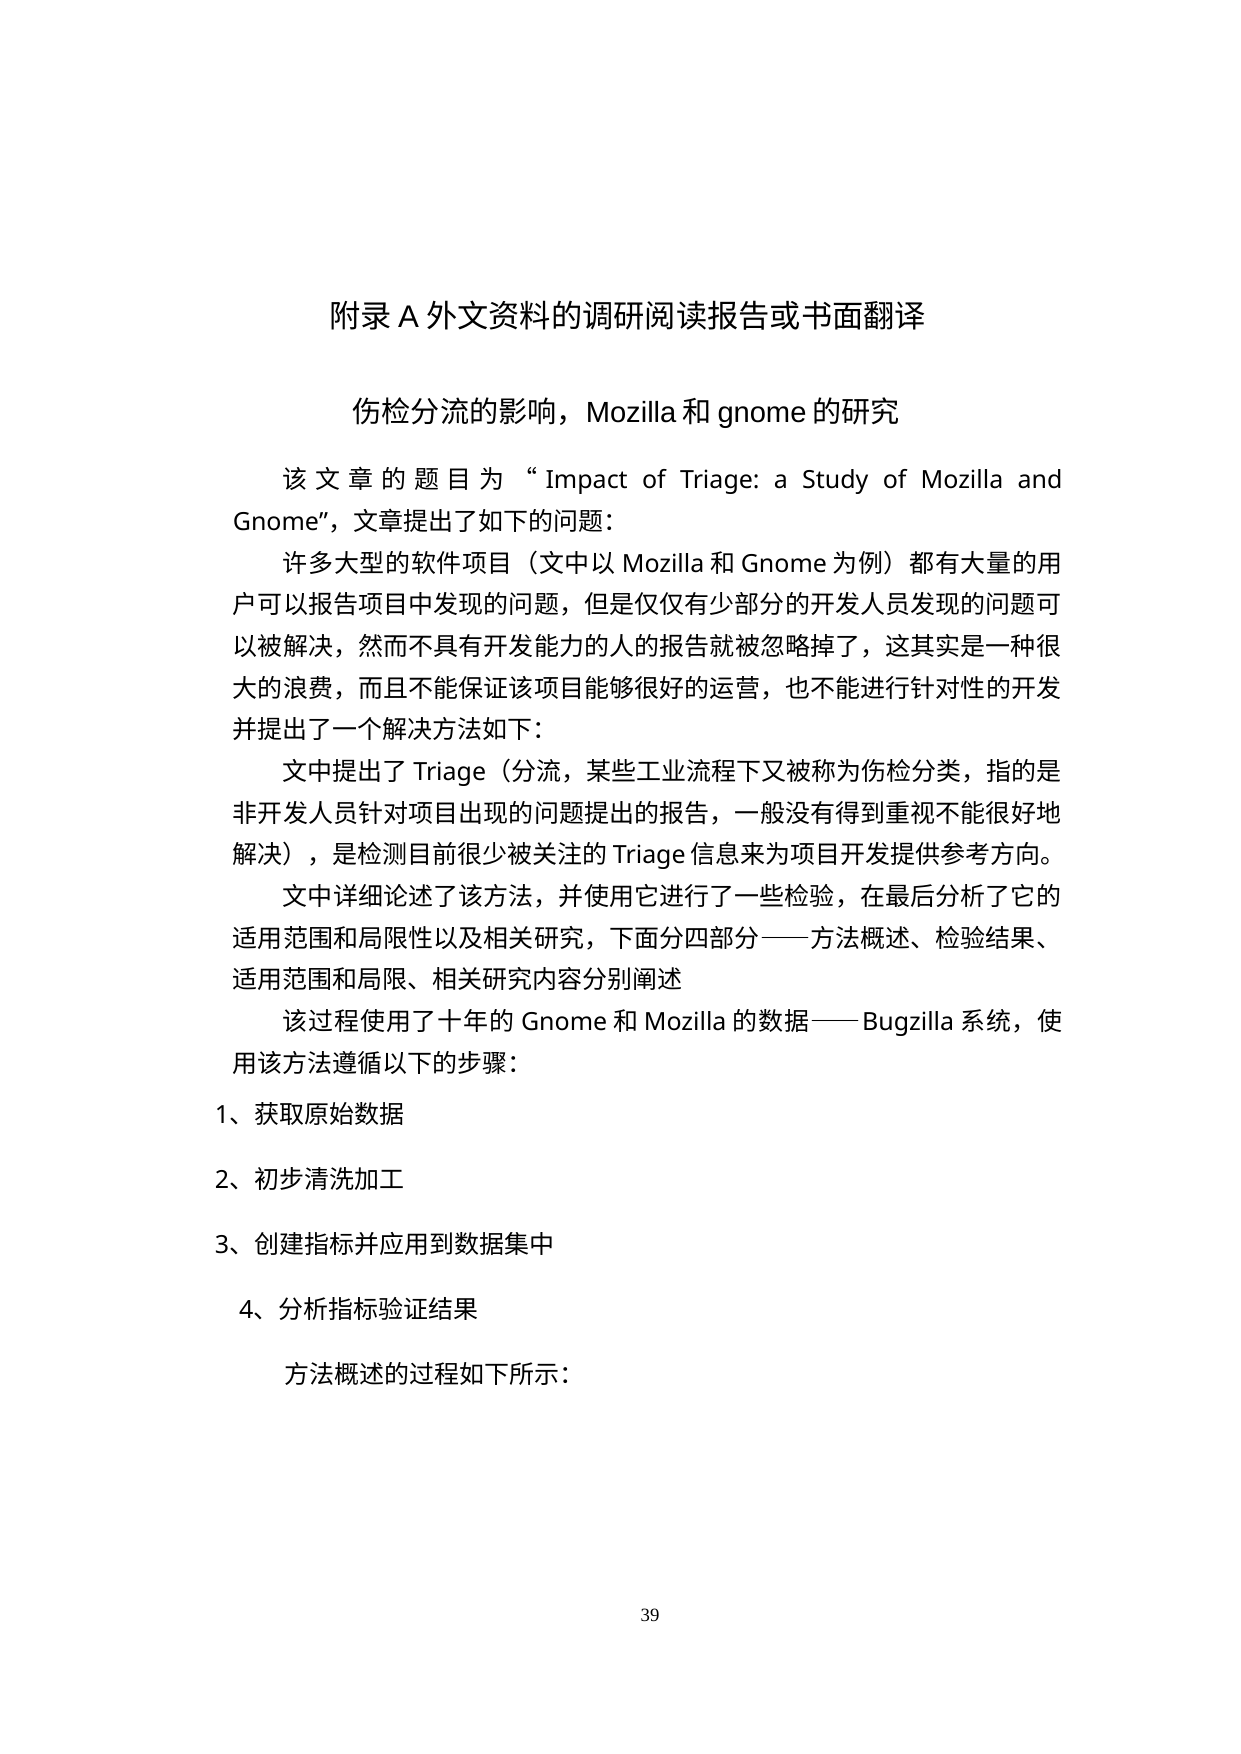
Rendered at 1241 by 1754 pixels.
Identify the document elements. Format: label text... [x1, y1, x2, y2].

text 4、分析指标验证结果 [189, 1276, 1063, 1341]
text 方法概述的过程如下所示： [189, 1341, 1063, 1406]
text 许多大型的软件项目（文中以Mozilla和Gnome为例）都有大量的用户可以报告项目中发现的问题，但是仅仅有少部分的开发人员发现的问题可以被解决，然而不具有开发能力的人的报告就被忽略掉了，这其实是一种很大的浪费，而且不能保证该项目能够很好的运营，也不能进行针对性的开发并提出了一个解决方法如下： [233, 539, 1063, 747]
text 2、初步清洗加工 [189, 1146, 1063, 1211]
text 该过程使用了十年的Gnome和Mozilla的数据——Bugzilla系统，使用该方法遵循以下的步骤： [233, 997, 1063, 1081]
subtitle 附录A 外文资料的调研阅读报告或书面翻译 [192, 291, 1063, 336]
text 该文章的题目为“Impact of Triage: a Study of Mozilla and Gnome”，文章提出了如下的问题： [233, 456, 1063, 539]
subtitle 伤检分流的影响，Mozilla和gnome的研究 [189, 388, 1063, 431]
text 3、创建指标并应用到数据集中 [189, 1211, 1063, 1276]
text 文中提出了Triage（分流，某些工业流程下又被称为伤检分类，指的是非开发人员针对项目出现的问题提出的报告，一般没有得到重视不能很好地解决），是检测目前很少被关注的Triage信息来为项目开发提供参考方向。 [233, 747, 1063, 872]
text 文中详细论述了该方法，并使用它进行了一些检验，在最后分析了它的适用范围和局限性以及相关研究，下面分四部分——方法概述、检验结果、适用范围和局限、相关研究内容分别阐述 [233, 872, 1063, 997]
text 1、获取原始数据 [189, 1081, 1063, 1146]
